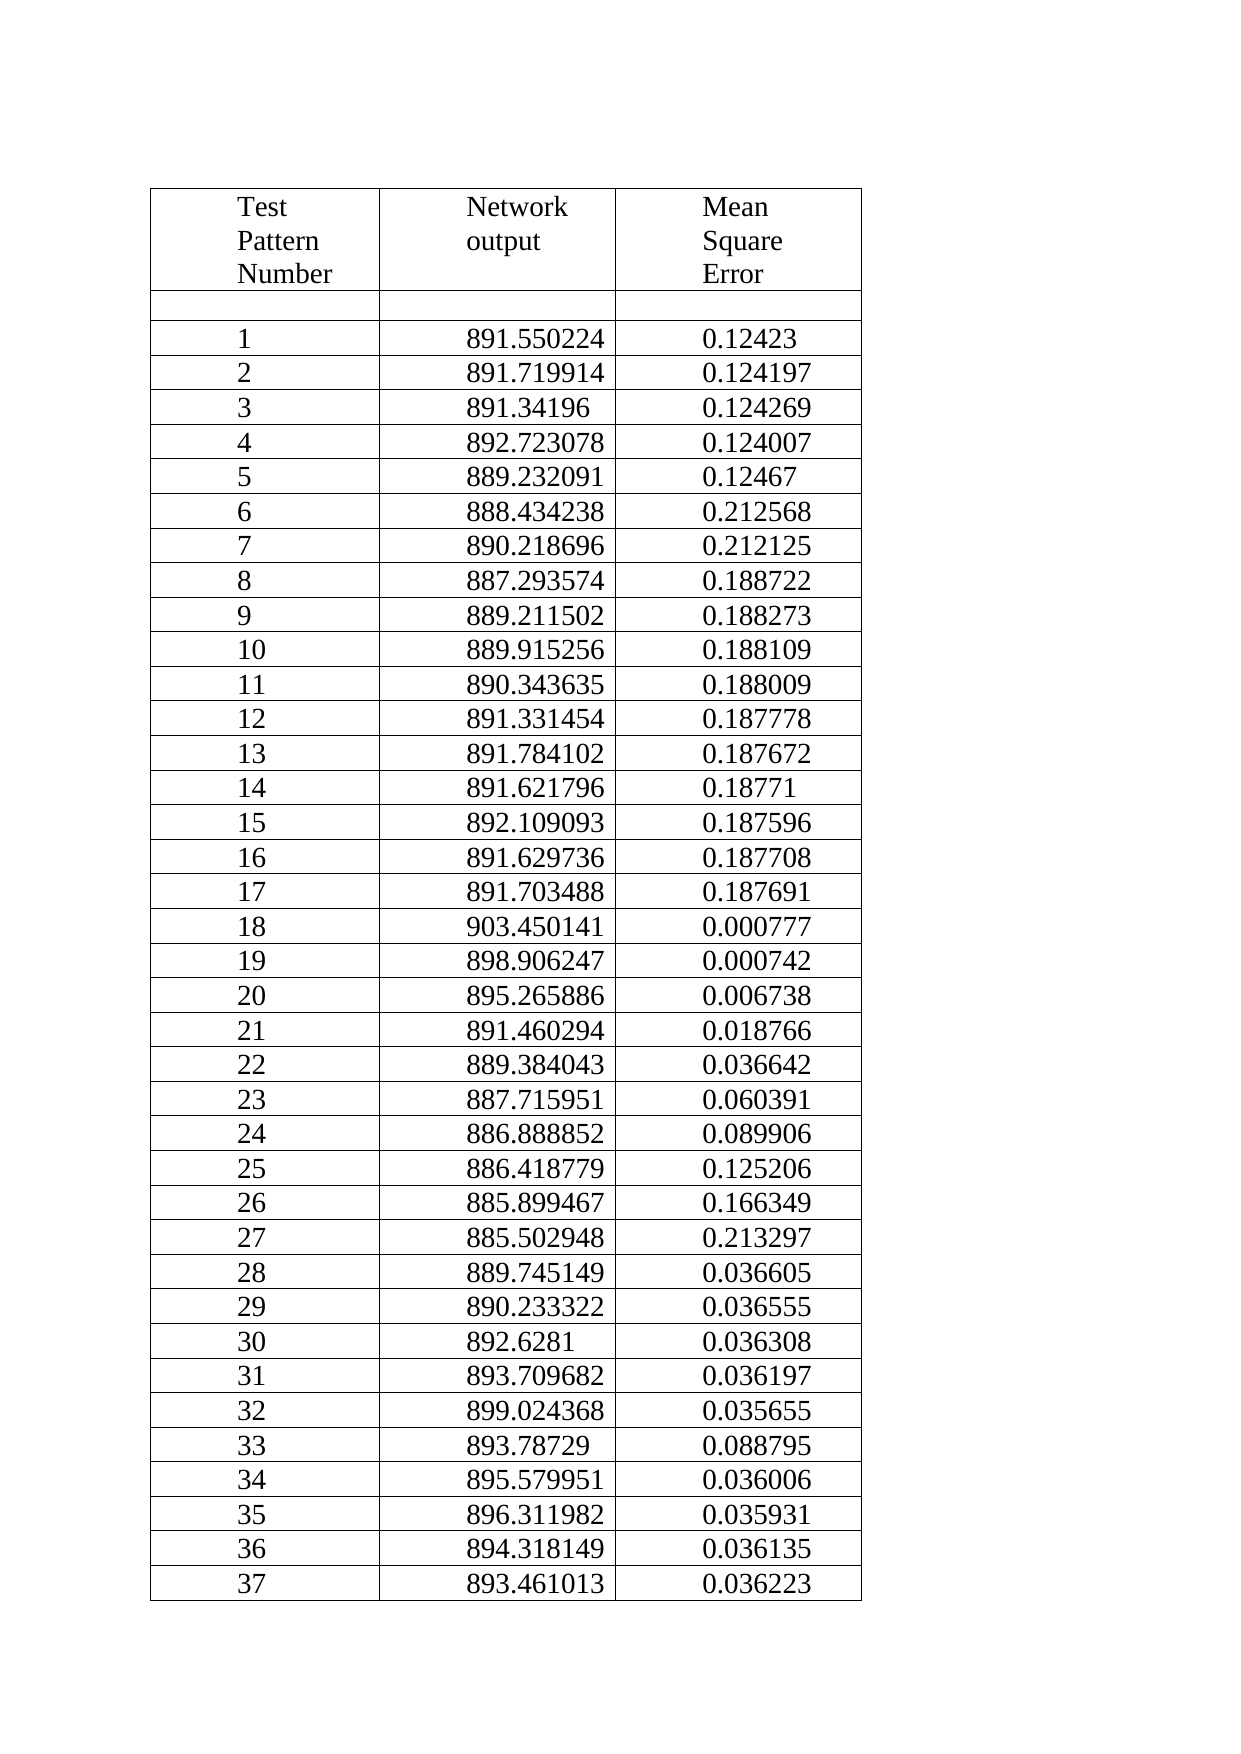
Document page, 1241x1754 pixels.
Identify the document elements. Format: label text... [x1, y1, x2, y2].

table_cell 2 [151, 356, 379, 389]
table_cell 892.723078 [380, 425, 615, 458]
table_cell 36 [151, 1531, 379, 1565]
table_cell 889.211502 [380, 598, 615, 631]
table_cell 887.715951 [380, 1082, 615, 1115]
table_cell 0.188273 [616, 598, 861, 631]
table_cell 0.187778 [616, 701, 861, 735]
table_cell 17 [151, 874, 379, 908]
table_cell [616, 291, 861, 320]
table_cell 890.343635 [380, 667, 615, 700]
table_cell 0.124269 [616, 390, 861, 424]
table_cell 891.703488 [380, 874, 615, 908]
table_cell 0.187708 [616, 840, 861, 873]
table_cell 1 [151, 321, 379, 354]
table_cell 890.218696 [380, 529, 615, 562]
table_cell [151, 291, 379, 320]
table_cell 899.024368 [380, 1393, 615, 1427]
table_cell 891.784102 [380, 736, 615, 769]
table_cell 0.124197 [616, 356, 861, 389]
table_cell 891.460294 [380, 1013, 615, 1046]
table_cell 27 [151, 1220, 379, 1254]
table_cell 0.006738 [616, 978, 861, 1012]
table_cell 893.461013 [380, 1566, 615, 1599]
table_cell 0.12467 [616, 459, 861, 493]
table_cell 0.036197 [616, 1359, 861, 1392]
table_cell 889.745149 [380, 1255, 615, 1288]
table_cell 9 [151, 598, 379, 631]
table_cell 891.331454 [380, 701, 615, 735]
table_cell 0.018766 [616, 1013, 861, 1046]
table_cell 893.709682 [380, 1359, 615, 1392]
table_cell 891.34196 [380, 390, 615, 424]
table_cell 0.036642 [616, 1047, 861, 1081]
table_cell 0.088795 [616, 1428, 861, 1461]
table_header Test Pattern Number [151, 189, 379, 290]
table_cell 18 [151, 909, 379, 942]
table_cell 0.213297 [616, 1220, 861, 1254]
table_cell 33 [151, 1428, 379, 1461]
table_cell 892.109093 [380, 805, 615, 839]
table_cell 894.318149 [380, 1531, 615, 1565]
table_cell 35 [151, 1497, 379, 1530]
table_cell 885.502948 [380, 1220, 615, 1254]
table_cell 26 [151, 1186, 379, 1219]
table_cell 0.060391 [616, 1082, 861, 1115]
table_cell 8 [151, 563, 379, 597]
table_cell 903.450141 [380, 909, 615, 942]
table_cell 891.621796 [380, 771, 615, 804]
table_cell 0.188009 [616, 667, 861, 700]
table_cell 896.311982 [380, 1497, 615, 1530]
table_cell 0.188722 [616, 563, 861, 597]
table_cell 0.187691 [616, 874, 861, 908]
table_cell 34 [151, 1462, 379, 1496]
table_cell 0.035655 [616, 1393, 861, 1427]
table_cell 891.550224 [380, 321, 615, 354]
table_cell 893.78729 [380, 1428, 615, 1461]
table_cell 889.384043 [380, 1047, 615, 1081]
table_cell 6 [151, 494, 379, 527]
table_cell 888.434238 [380, 494, 615, 527]
table_cell 0.188109 [616, 632, 861, 666]
table_cell 0.000742 [616, 944, 861, 977]
table_cell 887.293574 [380, 563, 615, 597]
table_cell 0.036308 [616, 1324, 861, 1357]
table_cell 0.166349 [616, 1186, 861, 1219]
table_cell 0.000777 [616, 909, 861, 942]
table_cell 15 [151, 805, 379, 839]
table_cell 16 [151, 840, 379, 873]
table_cell 13 [151, 736, 379, 769]
table_cell 31 [151, 1359, 379, 1392]
table_cell 0.187672 [616, 736, 861, 769]
table_cell 885.899467 [380, 1186, 615, 1219]
table_cell 0.036555 [616, 1289, 861, 1323]
table_cell 24 [151, 1116, 379, 1150]
table_cell 0.212568 [616, 494, 861, 527]
table_cell 895.579951 [380, 1462, 615, 1496]
table_cell 0.036006 [616, 1462, 861, 1496]
table_cell 886.888852 [380, 1116, 615, 1150]
table_cell [380, 291, 615, 320]
table_cell 28 [151, 1255, 379, 1288]
table_cell 32 [151, 1393, 379, 1427]
table_cell 10 [151, 632, 379, 666]
table_cell 20 [151, 978, 379, 1012]
table_cell 891.719914 [380, 356, 615, 389]
table_cell 22 [151, 1047, 379, 1081]
table_cell 889.232091 [380, 459, 615, 493]
table_cell 891.629736 [380, 840, 615, 873]
table_cell 3 [151, 390, 379, 424]
table_cell 0.125206 [616, 1151, 861, 1184]
table_cell 7 [151, 529, 379, 562]
table_cell 14 [151, 771, 379, 804]
table_cell 0.036223 [616, 1566, 861, 1599]
table_cell 0.036605 [616, 1255, 861, 1288]
table_cell 0.18771 [616, 771, 861, 804]
table_cell 25 [151, 1151, 379, 1184]
table_cell 0.124007 [616, 425, 861, 458]
table_cell 37 [151, 1566, 379, 1599]
table_cell 11 [151, 667, 379, 700]
table_cell 29 [151, 1289, 379, 1323]
table_cell 0.036135 [616, 1531, 861, 1565]
table_header Mean Square Error [616, 189, 861, 290]
table_cell 0.035931 [616, 1497, 861, 1530]
table_header Network output [380, 189, 615, 290]
table_cell 892.6281 [380, 1324, 615, 1357]
table_cell 0.089906 [616, 1116, 861, 1150]
table_cell 895.265886 [380, 978, 615, 1012]
table_cell 12 [151, 701, 379, 735]
table_cell 898.906247 [380, 944, 615, 977]
table_cell 4 [151, 425, 379, 458]
table_cell 886.418779 [380, 1151, 615, 1184]
table_cell 21 [151, 1013, 379, 1046]
table_cell 30 [151, 1324, 379, 1357]
table_cell 0.187596 [616, 805, 861, 839]
table_cell 0.212125 [616, 529, 861, 562]
table_cell 889.915256 [380, 632, 615, 666]
table_cell 890.233322 [380, 1289, 615, 1323]
table_cell 23 [151, 1082, 379, 1115]
table_cell 19 [151, 944, 379, 977]
table_cell 0.12423 [616, 321, 861, 354]
table_cell 5 [151, 459, 379, 493]
